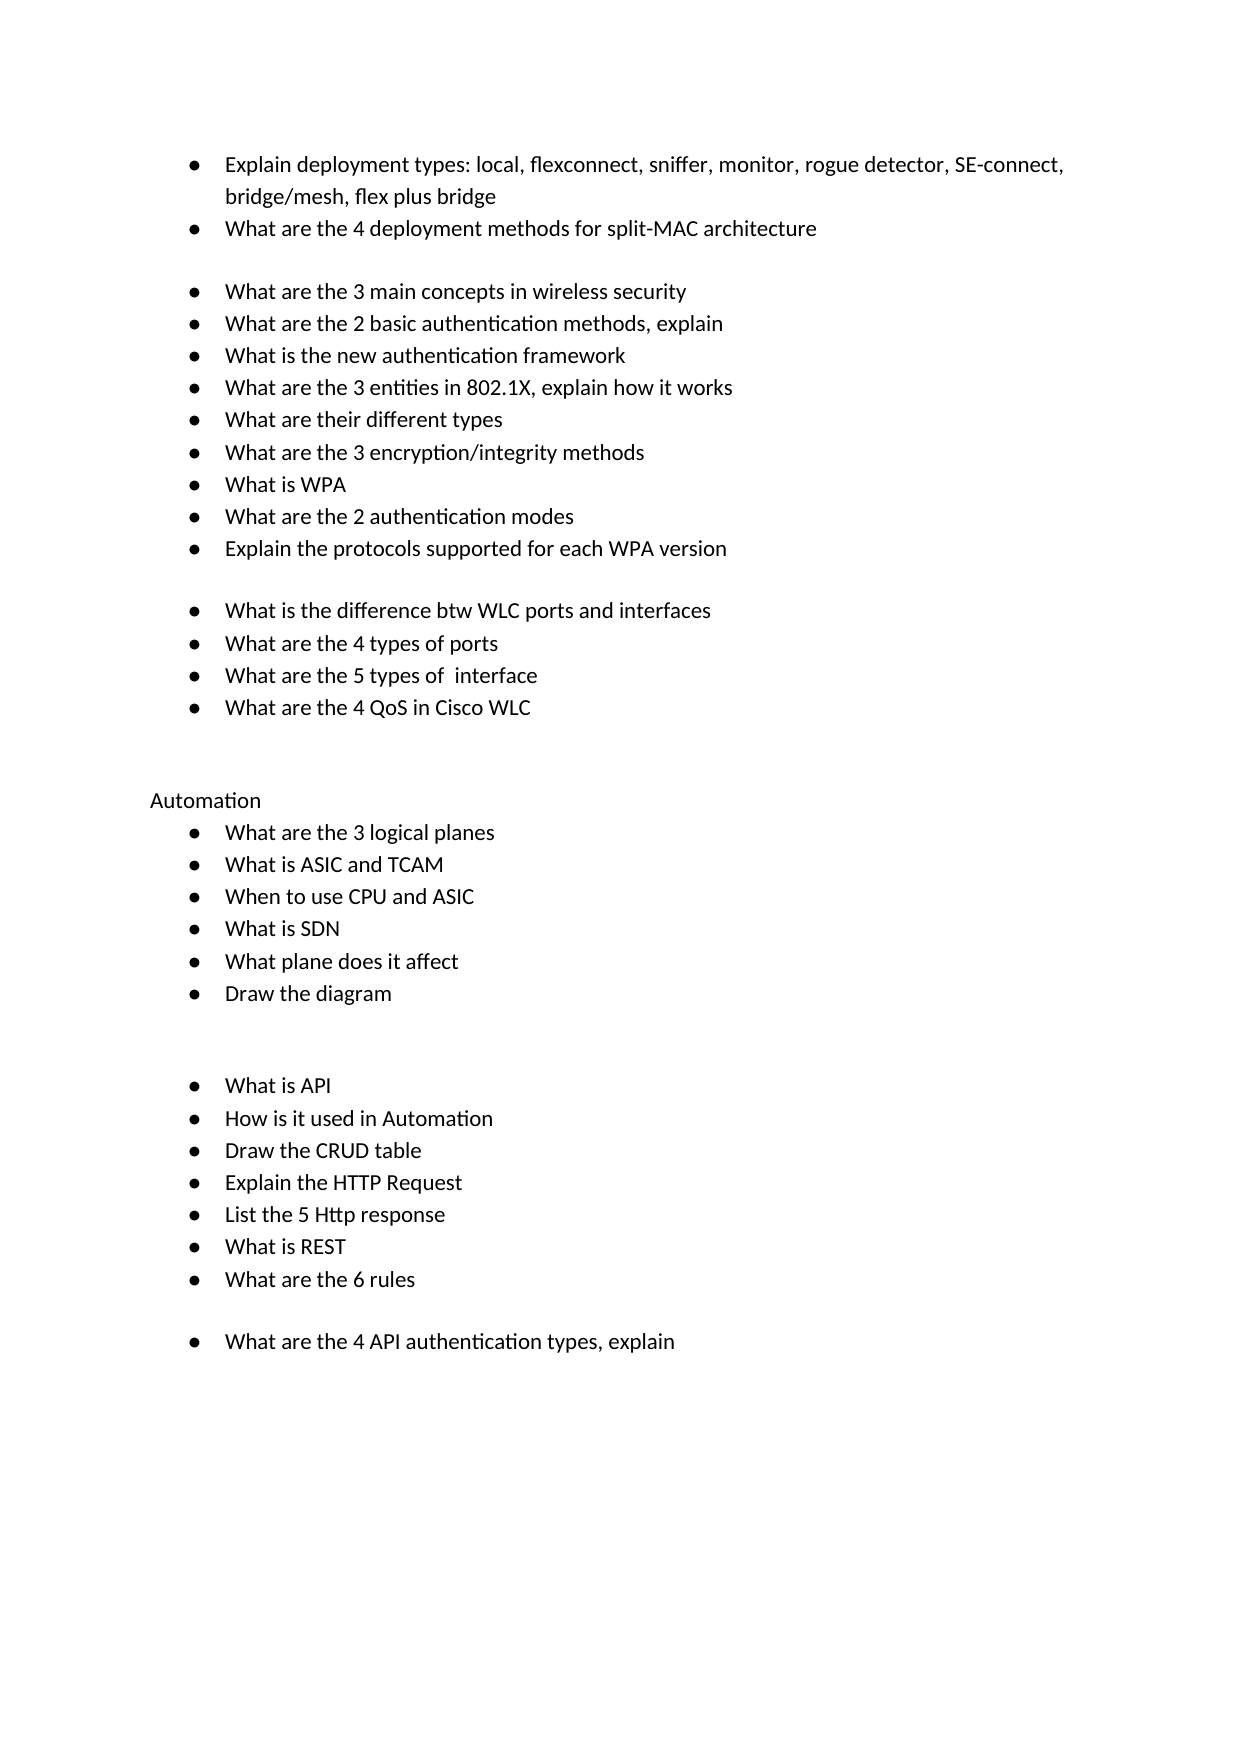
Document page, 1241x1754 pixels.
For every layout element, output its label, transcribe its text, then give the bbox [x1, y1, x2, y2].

list What is SDN [187, 914, 1090, 943]
list What is API [187, 1072, 1090, 1099]
list What are their different types [187, 406, 1090, 433]
list What is the difference btw WLC ports and interfaces [187, 597, 1090, 625]
list Explain the protocols supported for each WPA version [187, 534, 1090, 562]
list Draw the CRUD table [187, 1136, 1090, 1164]
list What are the 4 API authentication types, explain [187, 1327, 1090, 1355]
list Explain the HTTP Request [187, 1168, 1090, 1196]
list What are the 3 logical planes [187, 818, 1090, 846]
list What is the new authentication framework [187, 341, 1090, 369]
list What are the 4 deployment methods for split-MAC architecture [187, 214, 1090, 242]
list What are the 6 rules [187, 1265, 1090, 1293]
list What are the 2 basic authentication methods, explain [187, 309, 1090, 337]
list What plane does it affect [187, 947, 1090, 975]
list Explain deployment types: local, flexconnect, sniffer, monitor, rogue detector, SE-connect, bridge/mesh, flex plus bridge [187, 150, 1090, 210]
list Draw the diagram [187, 979, 1090, 1007]
list What are the 4 types of ports [187, 629, 1090, 657]
list What is ASIC and TCAM [187, 850, 1090, 878]
list What is REST [187, 1232, 1090, 1261]
list What are the 2 authentication modes [187, 502, 1090, 530]
list List the 5 Http response [187, 1200, 1090, 1228]
list What are the 5 types of interface [187, 661, 1090, 689]
text Automation [150, 786, 1090, 814]
list What is WPA [187, 470, 1090, 498]
list What are the 3 encryption/integrity methods [187, 438, 1090, 466]
list When to use CPU and ASIC [187, 882, 1090, 910]
list What are the 3 main concepts in wireless security [187, 277, 1090, 305]
list What are the 4 QoS in Cisco WLC [187, 693, 1090, 721]
list How is it used in Automation [187, 1104, 1090, 1132]
list What are the 3 entities in 802.1X, explain how it works [187, 373, 1090, 401]
